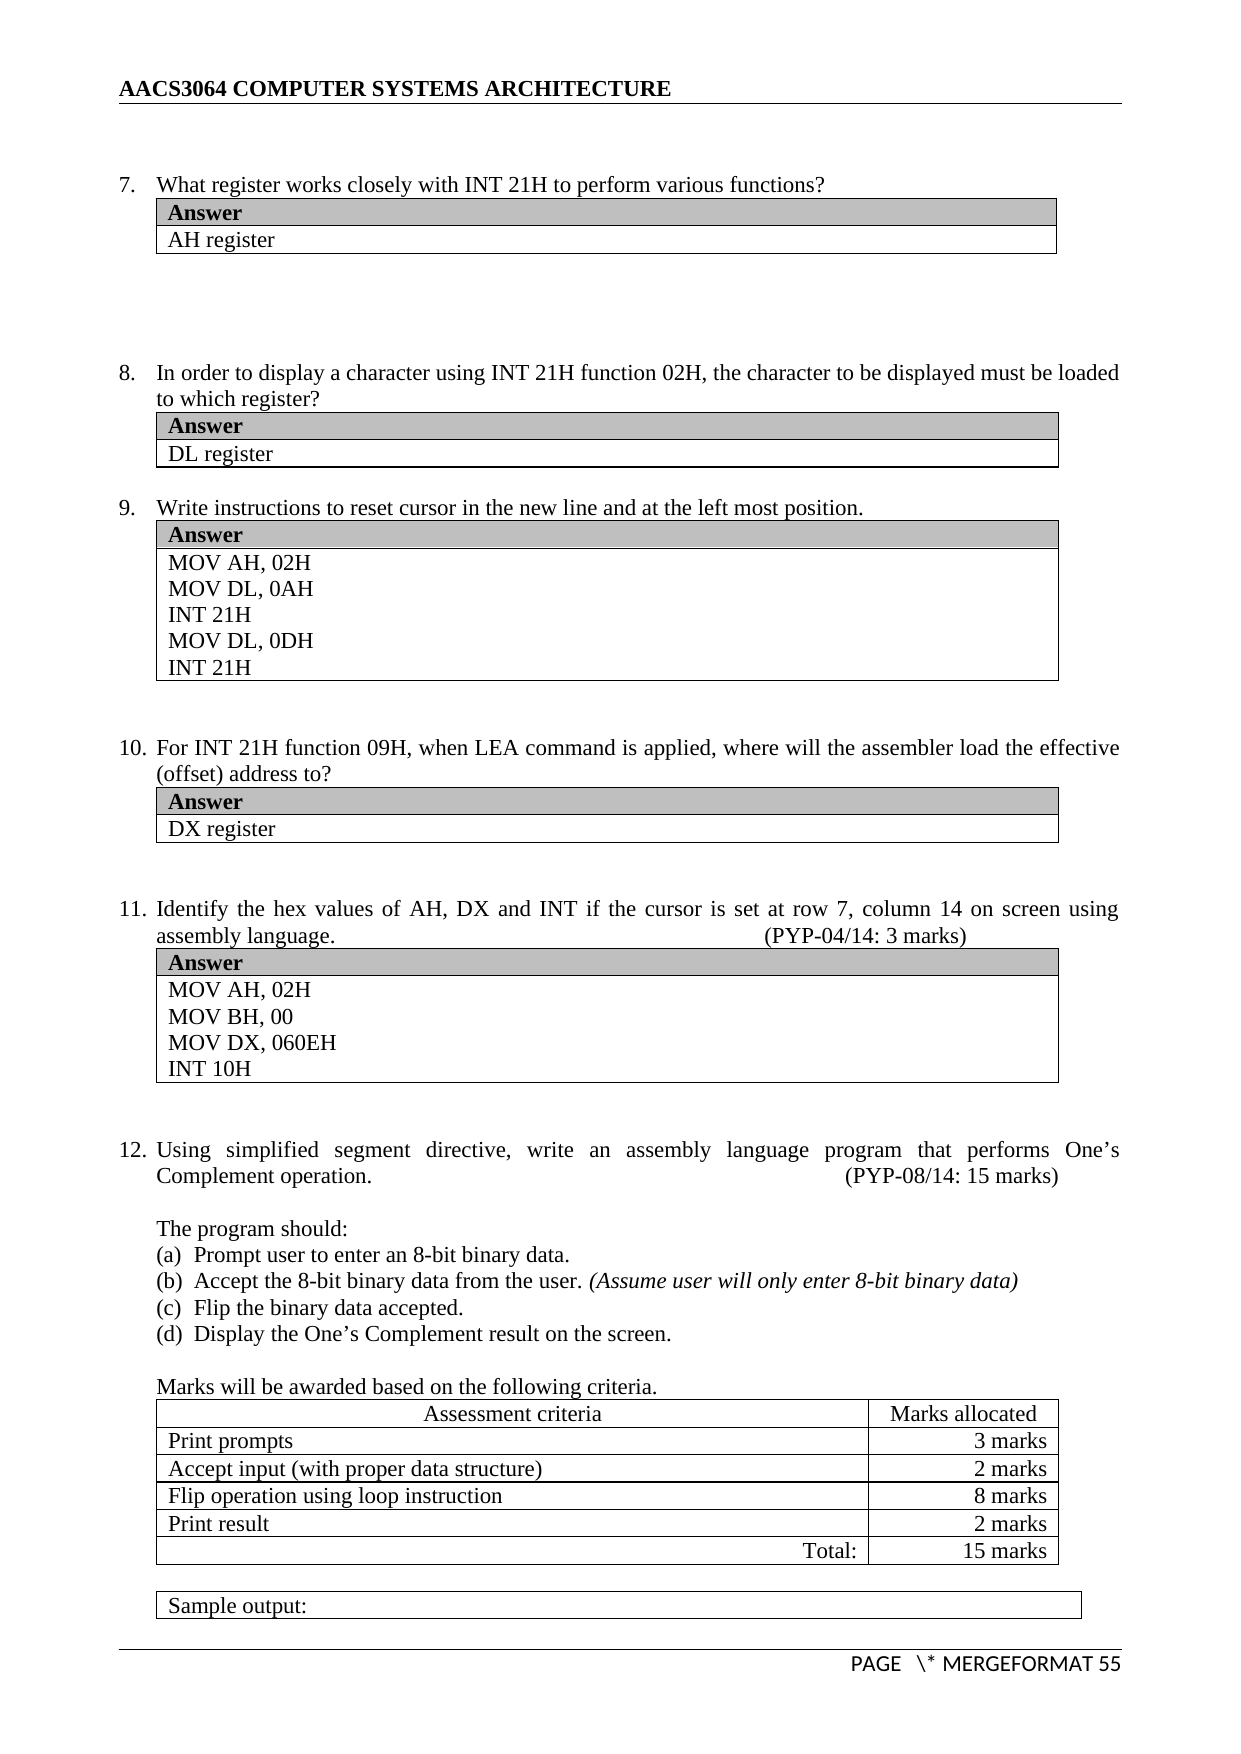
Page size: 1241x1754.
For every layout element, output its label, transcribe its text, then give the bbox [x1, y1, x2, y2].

list Display the One’s Complement result on the screen. [156, 1320, 1122, 1346]
table_cell 8 marks [869, 1483, 1058, 1509]
table_cell MOV AH, 02H MOV DL, 0AH INT 21H MOV DL, 0DH INT 21H [157, 549, 1058, 680]
table_cell Accept input (with proper data structure) [157, 1455, 868, 1481]
list For INT 21H function 09H, when LEA command is applied, where will the assembler load the effective (offset) address to? [118, 734, 1122, 787]
table_header Assessment criteria [157, 1400, 868, 1427]
table_header Answer [157, 413, 1058, 439]
list What register works closely with INT 21H to perform various functions? [118, 171, 1122, 198]
table_cell Flip operation using loop instruction [157, 1483, 868, 1509]
table_cell DX register [157, 815, 1058, 842]
table_cell Print prompts [157, 1428, 868, 1454]
table_header Marks allocated [869, 1400, 1058, 1427]
list Write instructions to reset cursor in the new line and at the left most position. [118, 494, 1122, 520]
table_cell DL register [157, 440, 1058, 466]
list Prompt user to enter an 8-bit binary data. [156, 1241, 1122, 1267]
list Using simplified segment directive, write an assembly language program that performs One’s Complement operation. (PYP-08/14: 15 marks) [118, 1136, 1122, 1188]
list In order to display a character using INT 21H function 02H, the character to be displayed must be loaded to which register? [118, 359, 1122, 412]
table_cell 2 marks [869, 1510, 1058, 1536]
list Accept the 8-bit binary data from the user. (Assume user will only enter 8-bit binary data) [156, 1267, 1122, 1294]
table_header Answer [157, 788, 1058, 814]
table_cell 15 marks [869, 1537, 1058, 1563]
table_cell 3 marks [869, 1428, 1058, 1454]
list Identify the hex values of AH, DX and INT if the cursor is set at row 7, column 14 on screen using assembly language. (PYP-04/14: 3 marks) [118, 895, 1122, 948]
text The program should: [156, 1215, 1122, 1241]
table_header Answer [157, 521, 1058, 547]
table_cell 2 marks [869, 1455, 1058, 1481]
table_cell MOV AH, 02H MOV BH, 00 MOV DX, 060EH INT 10H [157, 976, 1058, 1082]
table_header Answer [157, 199, 1056, 225]
table_header Sample output: [157, 1592, 1081, 1618]
table_header Answer [157, 949, 1058, 975]
list Flip the binary data accepted. [156, 1294, 1122, 1320]
table_cell AH register [157, 226, 1056, 252]
table_cell Print result [157, 1510, 868, 1536]
table_cell Total: [157, 1537, 868, 1563]
list Marks will be awarded based on the following criteria. [156, 1373, 1122, 1399]
